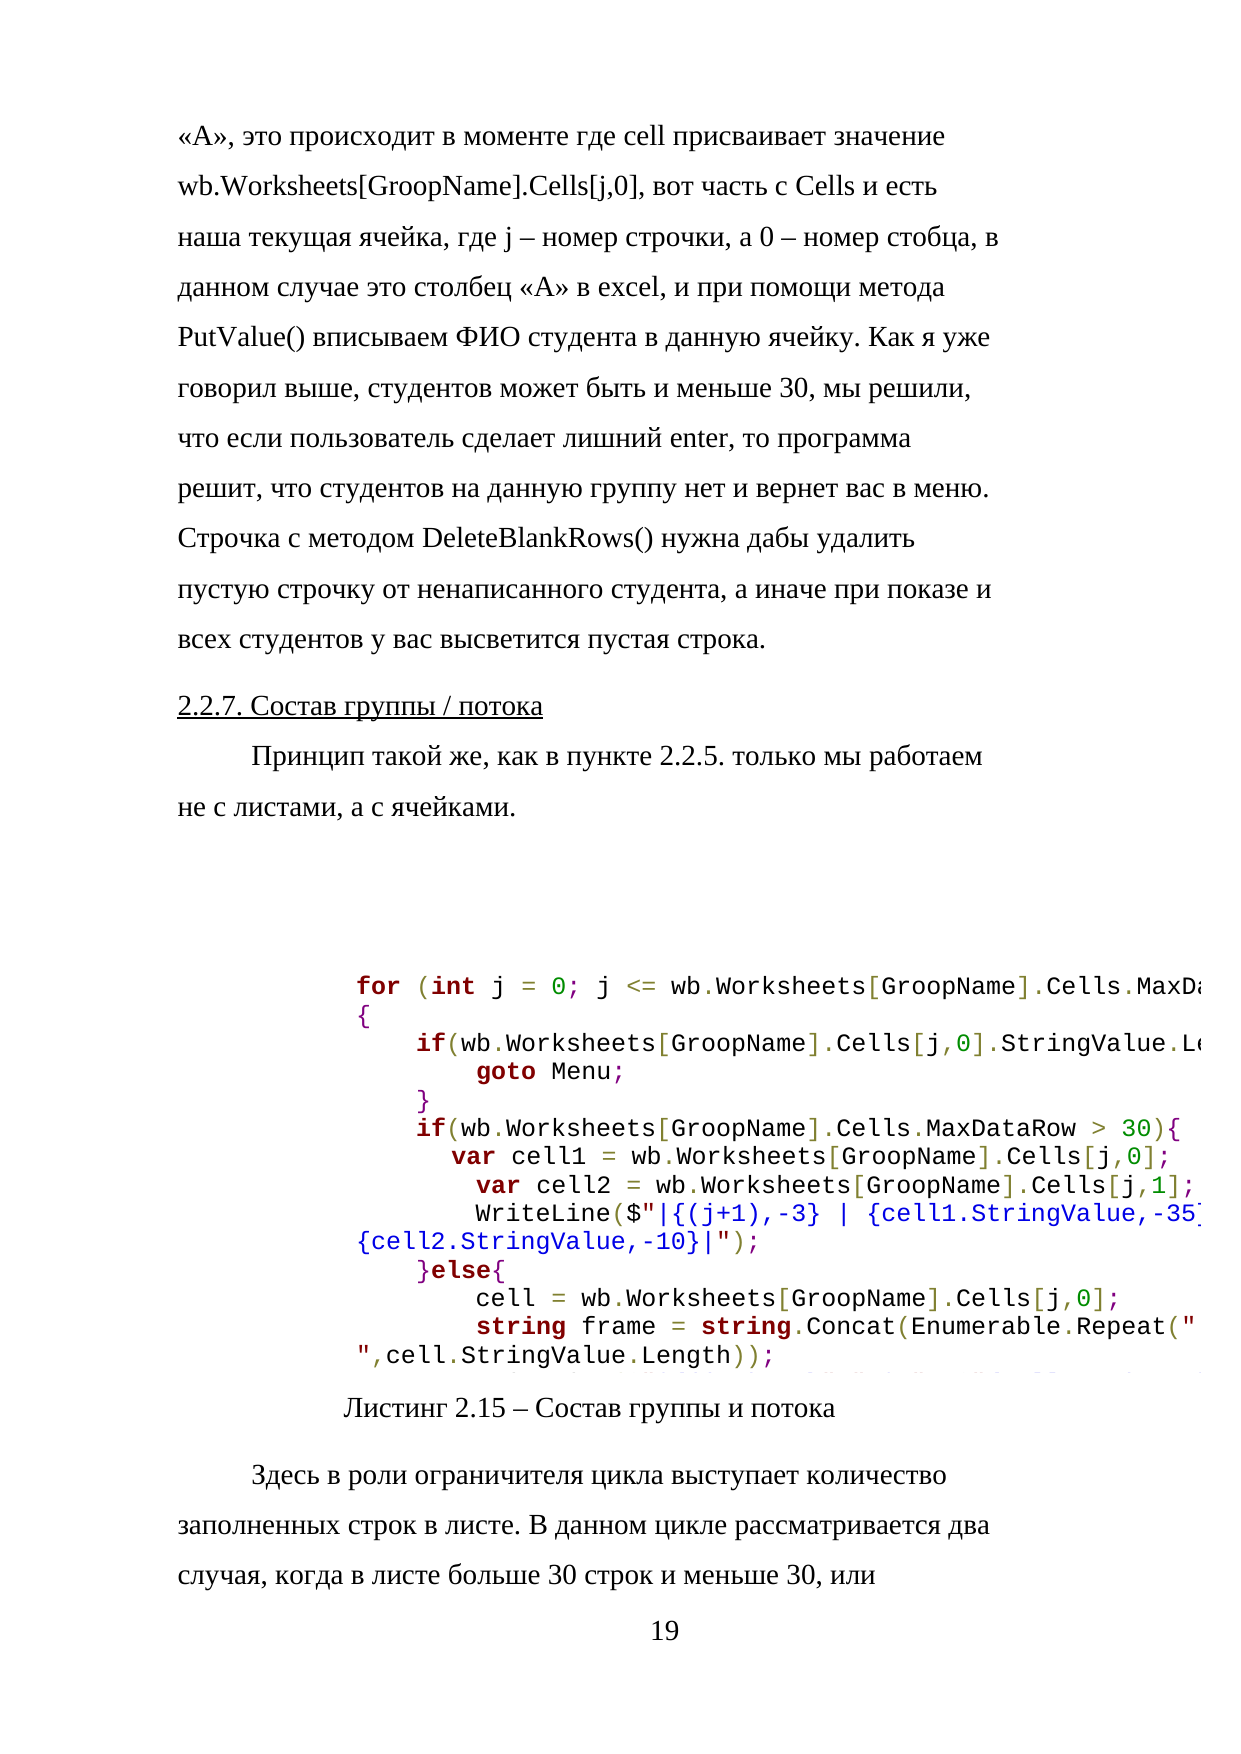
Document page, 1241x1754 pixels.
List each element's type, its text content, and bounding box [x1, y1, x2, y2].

subtitle 2.2.7. Состав группы / потока [177, 688, 1002, 722]
text Листинг 2.15 – Состав группы и потока [177, 856, 1002, 1423]
text Принцип такой же, как в пункте 2.2.5. только мы работаем не с листами, а с ячейками. [177, 738, 1002, 822]
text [177, 118, 1002, 655]
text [177, 1457, 1002, 1591]
